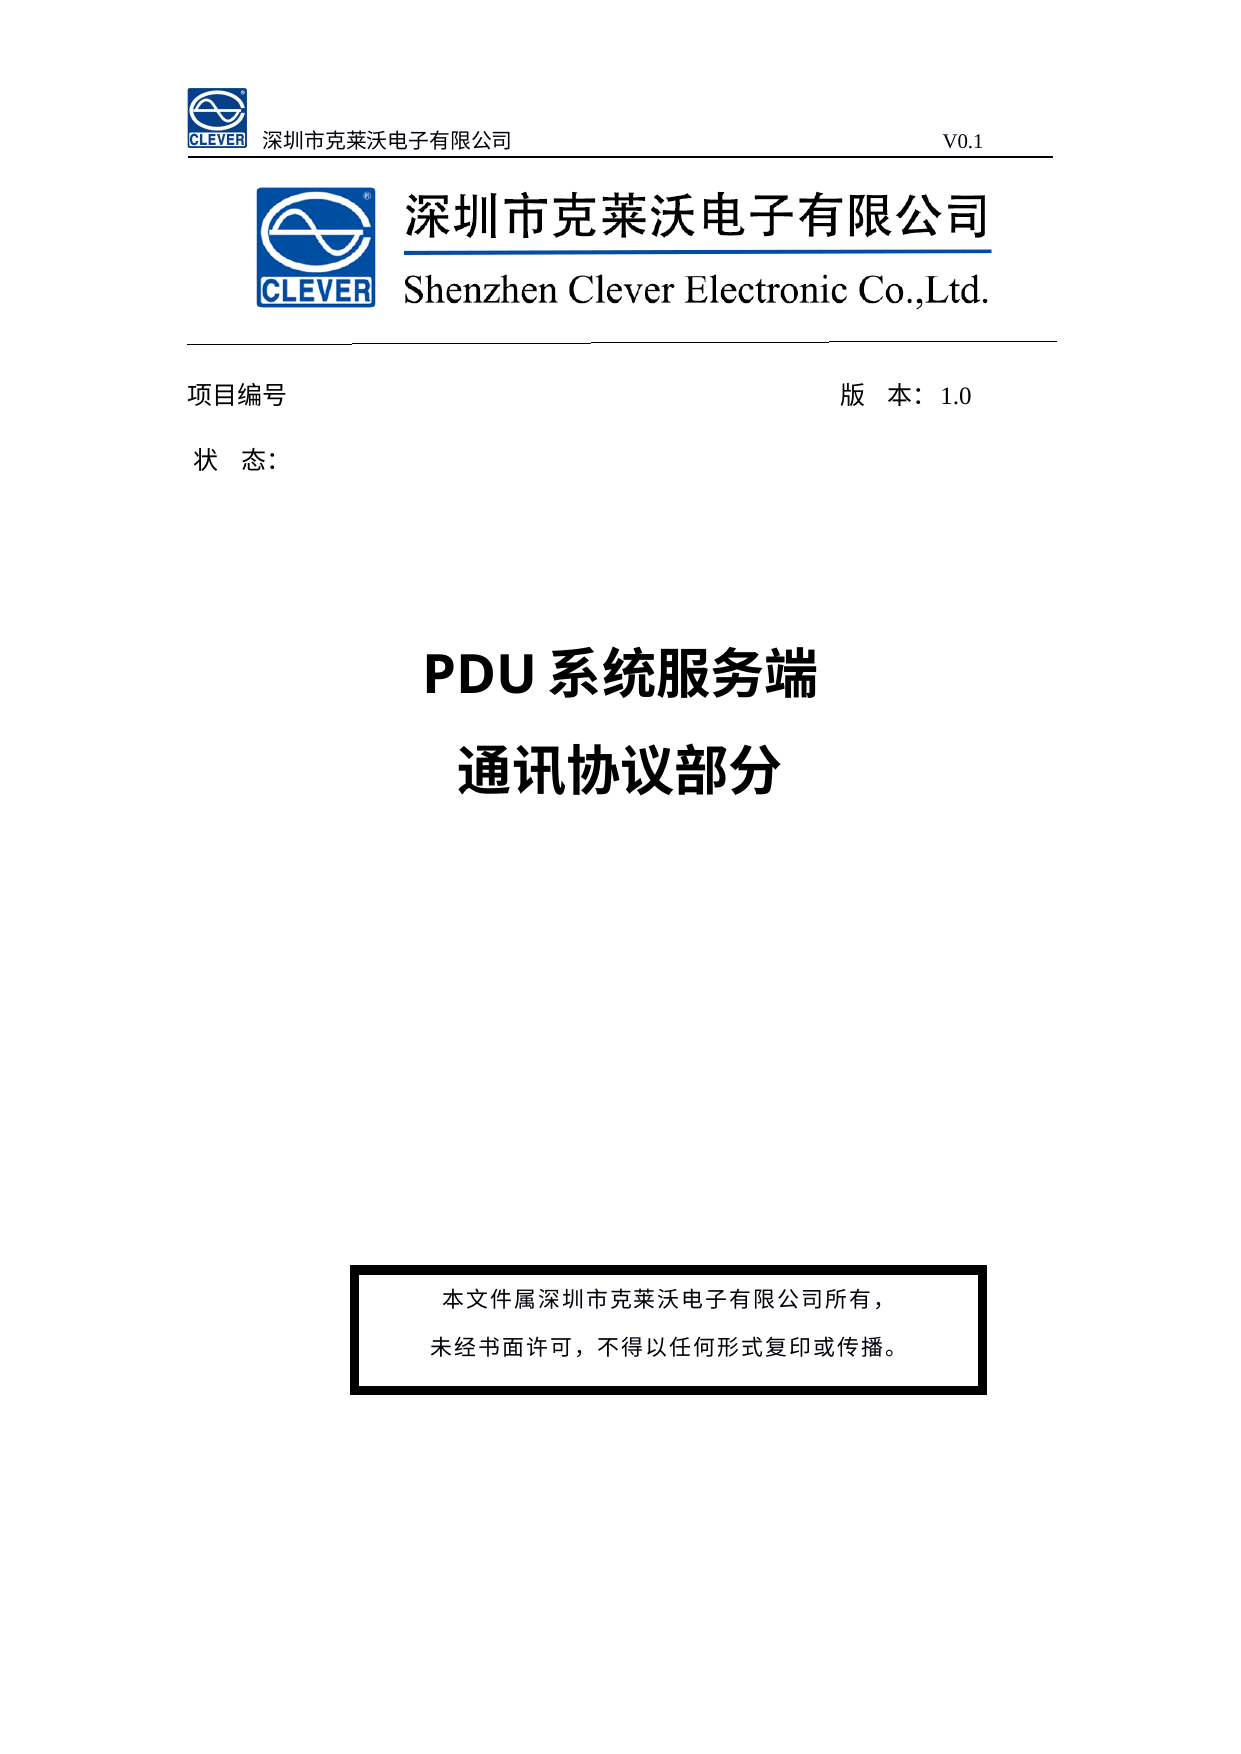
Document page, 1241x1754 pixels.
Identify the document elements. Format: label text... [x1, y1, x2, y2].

picture [187, 88, 247, 148]
text 通讯协议部分 [187, 718, 1053, 816]
text PDU系统服务端 [187, 621, 1053, 718]
text 项目编号 版 本：1.0 [187, 361, 1053, 426]
picture [187, 165, 1057, 327]
text 状 态： [187, 426, 1053, 491]
